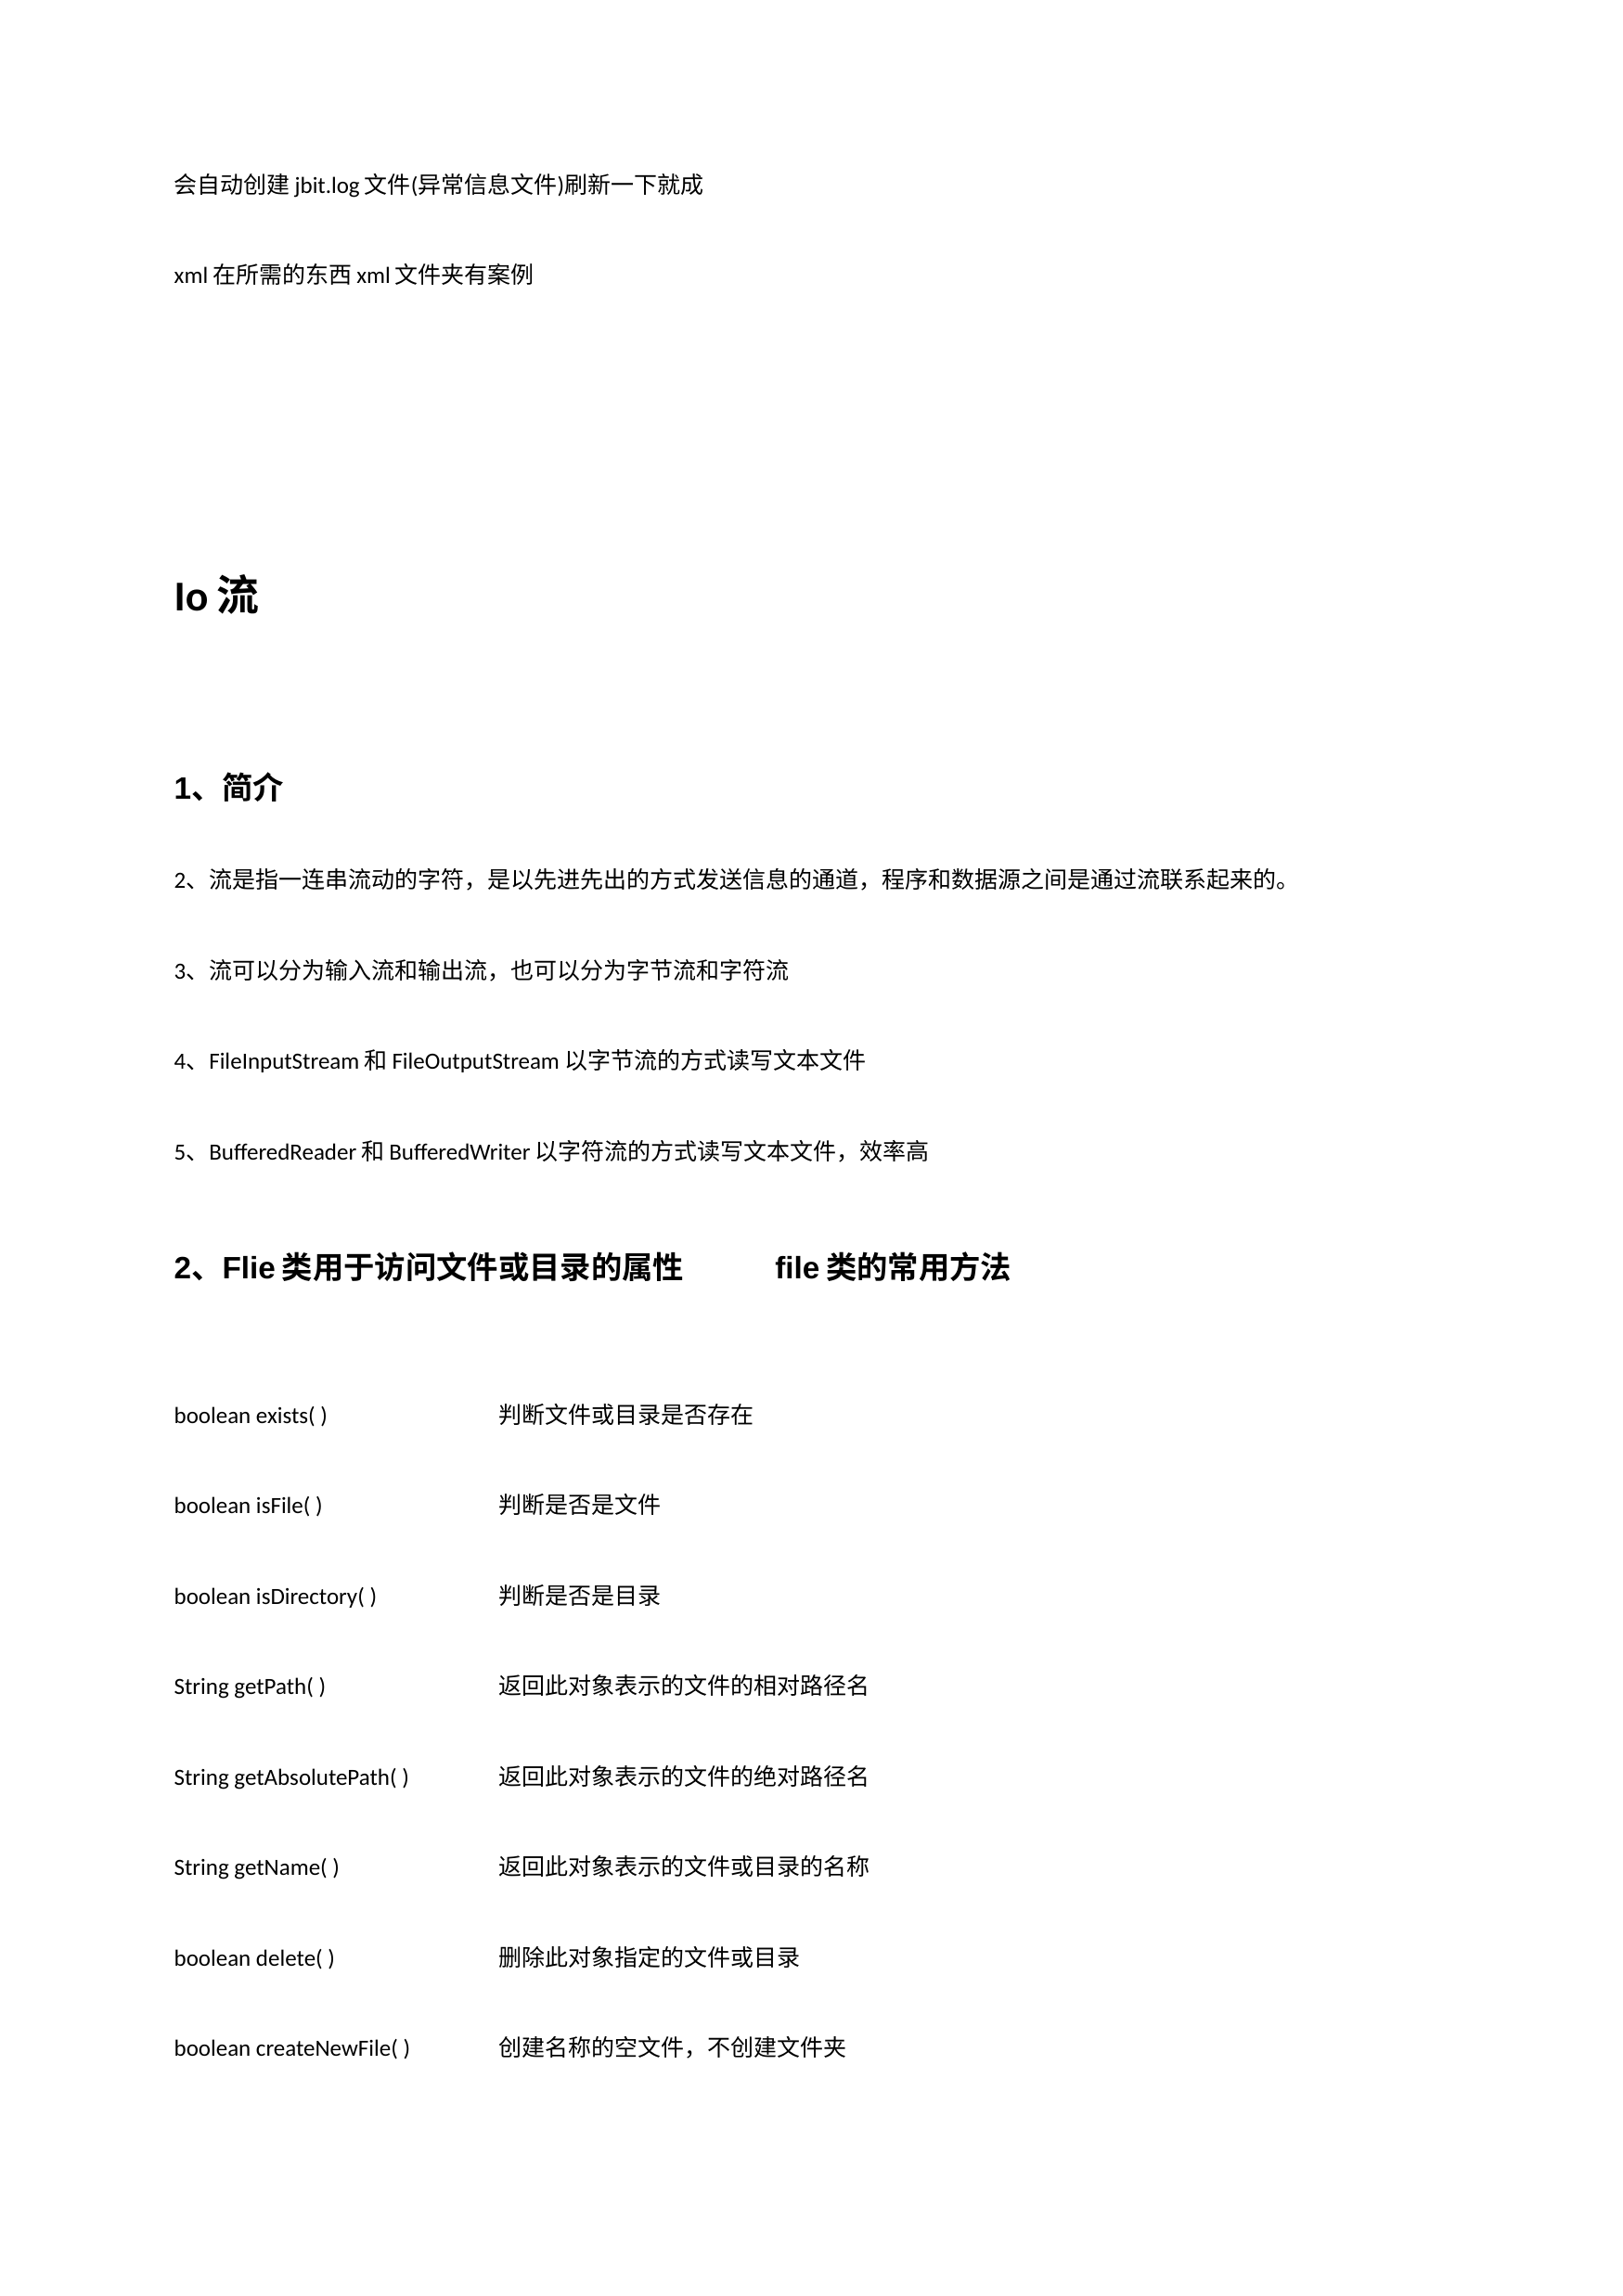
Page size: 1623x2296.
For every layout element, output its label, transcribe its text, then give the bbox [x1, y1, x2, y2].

text boolean createNewFile( ) 创建名称的空文件，不创建文件夹 [174, 2042, 1449, 2102]
subtitle 2、Flie类用于访问文件或目录的属性 file类的常用方法 [174, 1261, 1449, 1321]
text boolean isFile( ) 判断是否是文件 [174, 1499, 1449, 1559]
text boolean delete( ) 删除此对象指定的文件或目录 [174, 1951, 1449, 2011]
text String getName( ) 返回此对象表示的文件或目录的名称 [174, 1861, 1449, 1921]
text String getPath( ) 返回此对象表示的文件的相对路径名 [174, 1680, 1449, 1740]
list FileInputStream和FileOutputStream以字节流的方式读写文本文件 [174, 1055, 1449, 1115]
subtitle Io流 [174, 547, 1449, 638]
list 流是指一连串流动的字符，是以先进先出的方式发送信息的通道，程序和数据源之间是通过流联系起来的。 [174, 874, 1449, 934]
subtitle 简介 [174, 756, 1449, 816]
text 会自动创建jbit.log文件(异常信息文件)刷新一下就成 [174, 153, 1449, 213]
text boolean isDirectory( ) 判断是否是目录 [174, 1589, 1449, 1649]
list BufferedReader和BufferedWriter以字符流的方式读写文本文件，效率高 [174, 1145, 1449, 1205]
text String getAbsolutePath( ) 返回此对象表示的文件的绝对路径名 [174, 1770, 1449, 1830]
text xml在所需的东西xml文件夹有案例 [174, 243, 1449, 303]
text boolean exists( ) 判断文件或目录是否存在 [174, 1408, 1449, 1469]
list 流可以分为输入流和输出流，也可以分为字节流和字符流 [174, 964, 1449, 1024]
